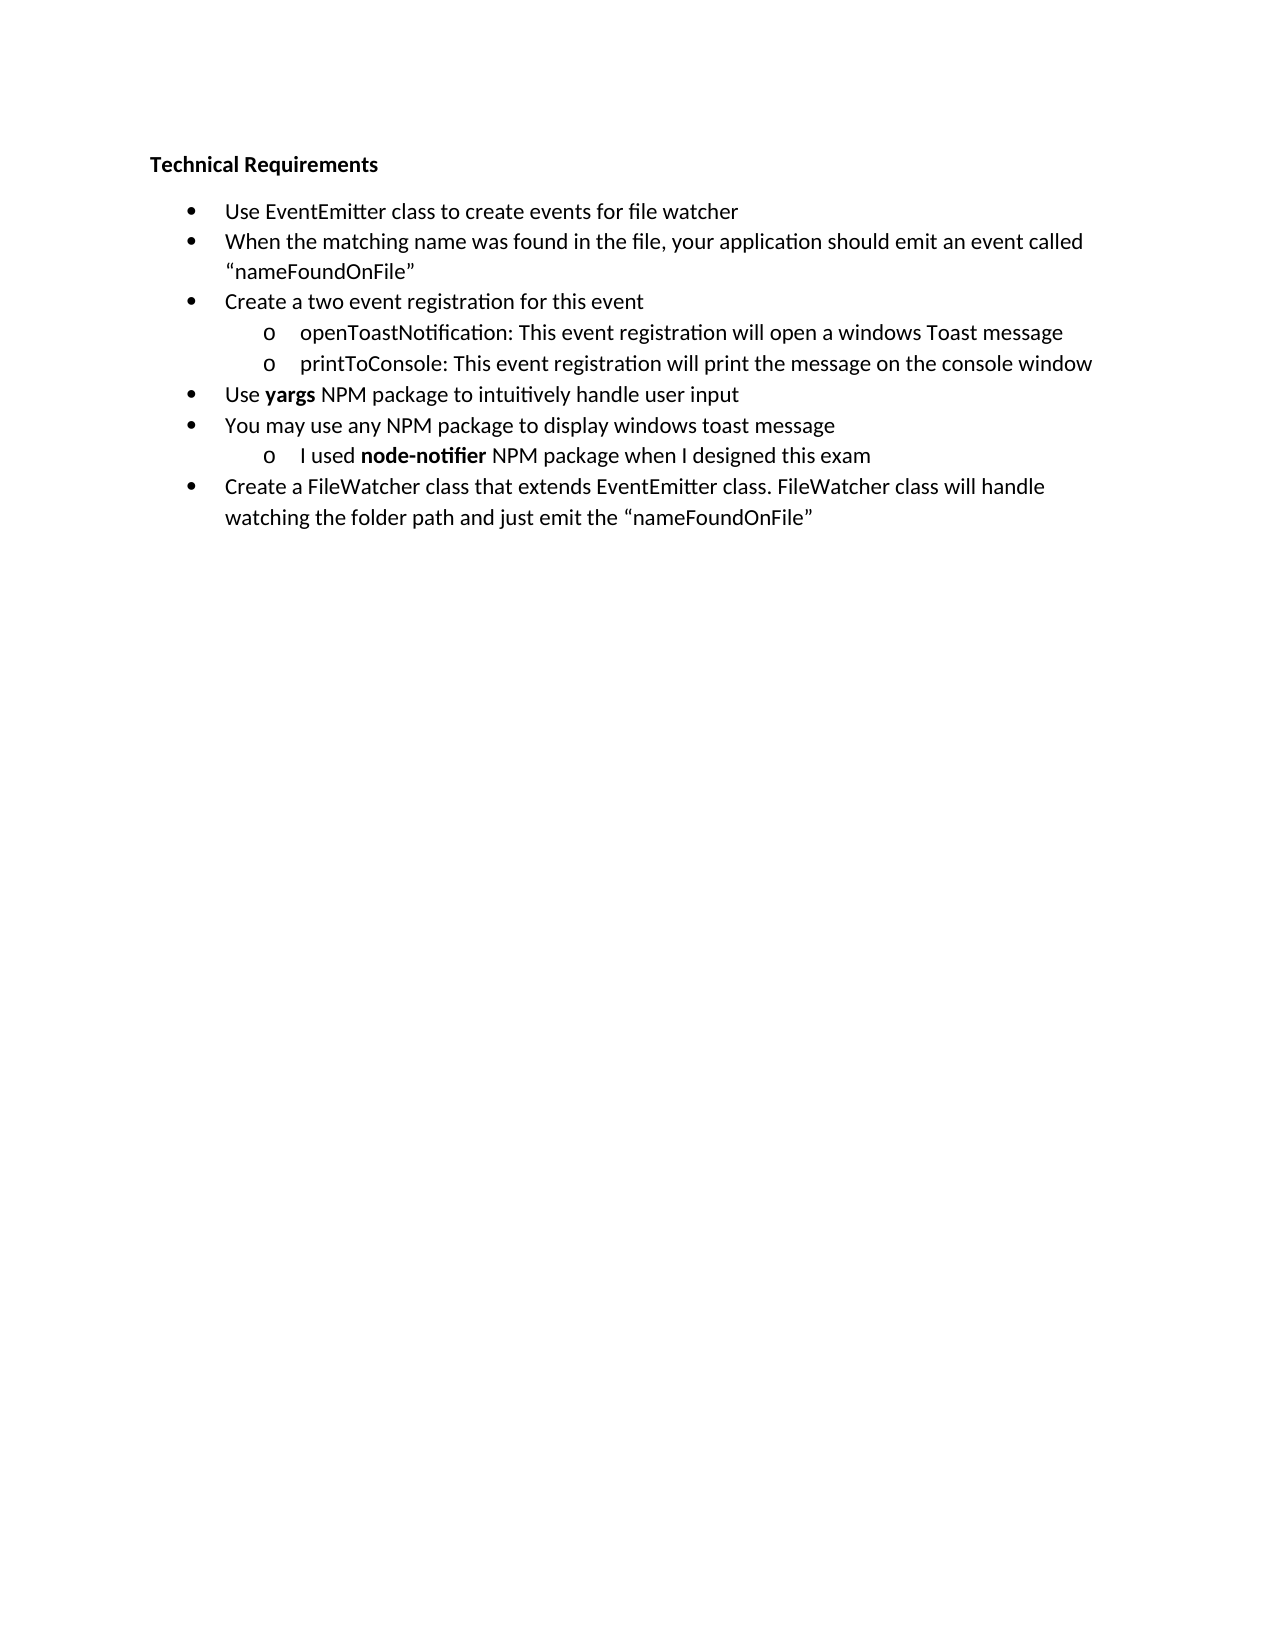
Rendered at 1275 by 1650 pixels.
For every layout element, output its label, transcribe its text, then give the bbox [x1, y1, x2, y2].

list When the matching name was found in the file, your application should emit an event called “nameFoundOnFile” [187, 227, 1125, 285]
list You may use any NPM package to display windows toast message [187, 411, 1125, 439]
list I used node-notifier NPM package when I designed this exam [262, 441, 1125, 470]
list Create a two event registration for this event [187, 287, 1125, 316]
list Use EventEmitter class to create events for file watcher [187, 197, 1125, 225]
list printToConsole: This event registration will print the message on the console window [262, 349, 1125, 378]
list Create a FileWatcher class that extends EventEmitter class. FileWatcher class will handle watching the folder path and just emit the “nameFoundOnFile” [187, 472, 1125, 531]
list openToastNotification: This event registration will open a windows Toast message [262, 318, 1125, 347]
text Technical Requirements [150, 150, 1125, 178]
list Use yargs NPM package to intuitively handle user input [187, 381, 1125, 409]
